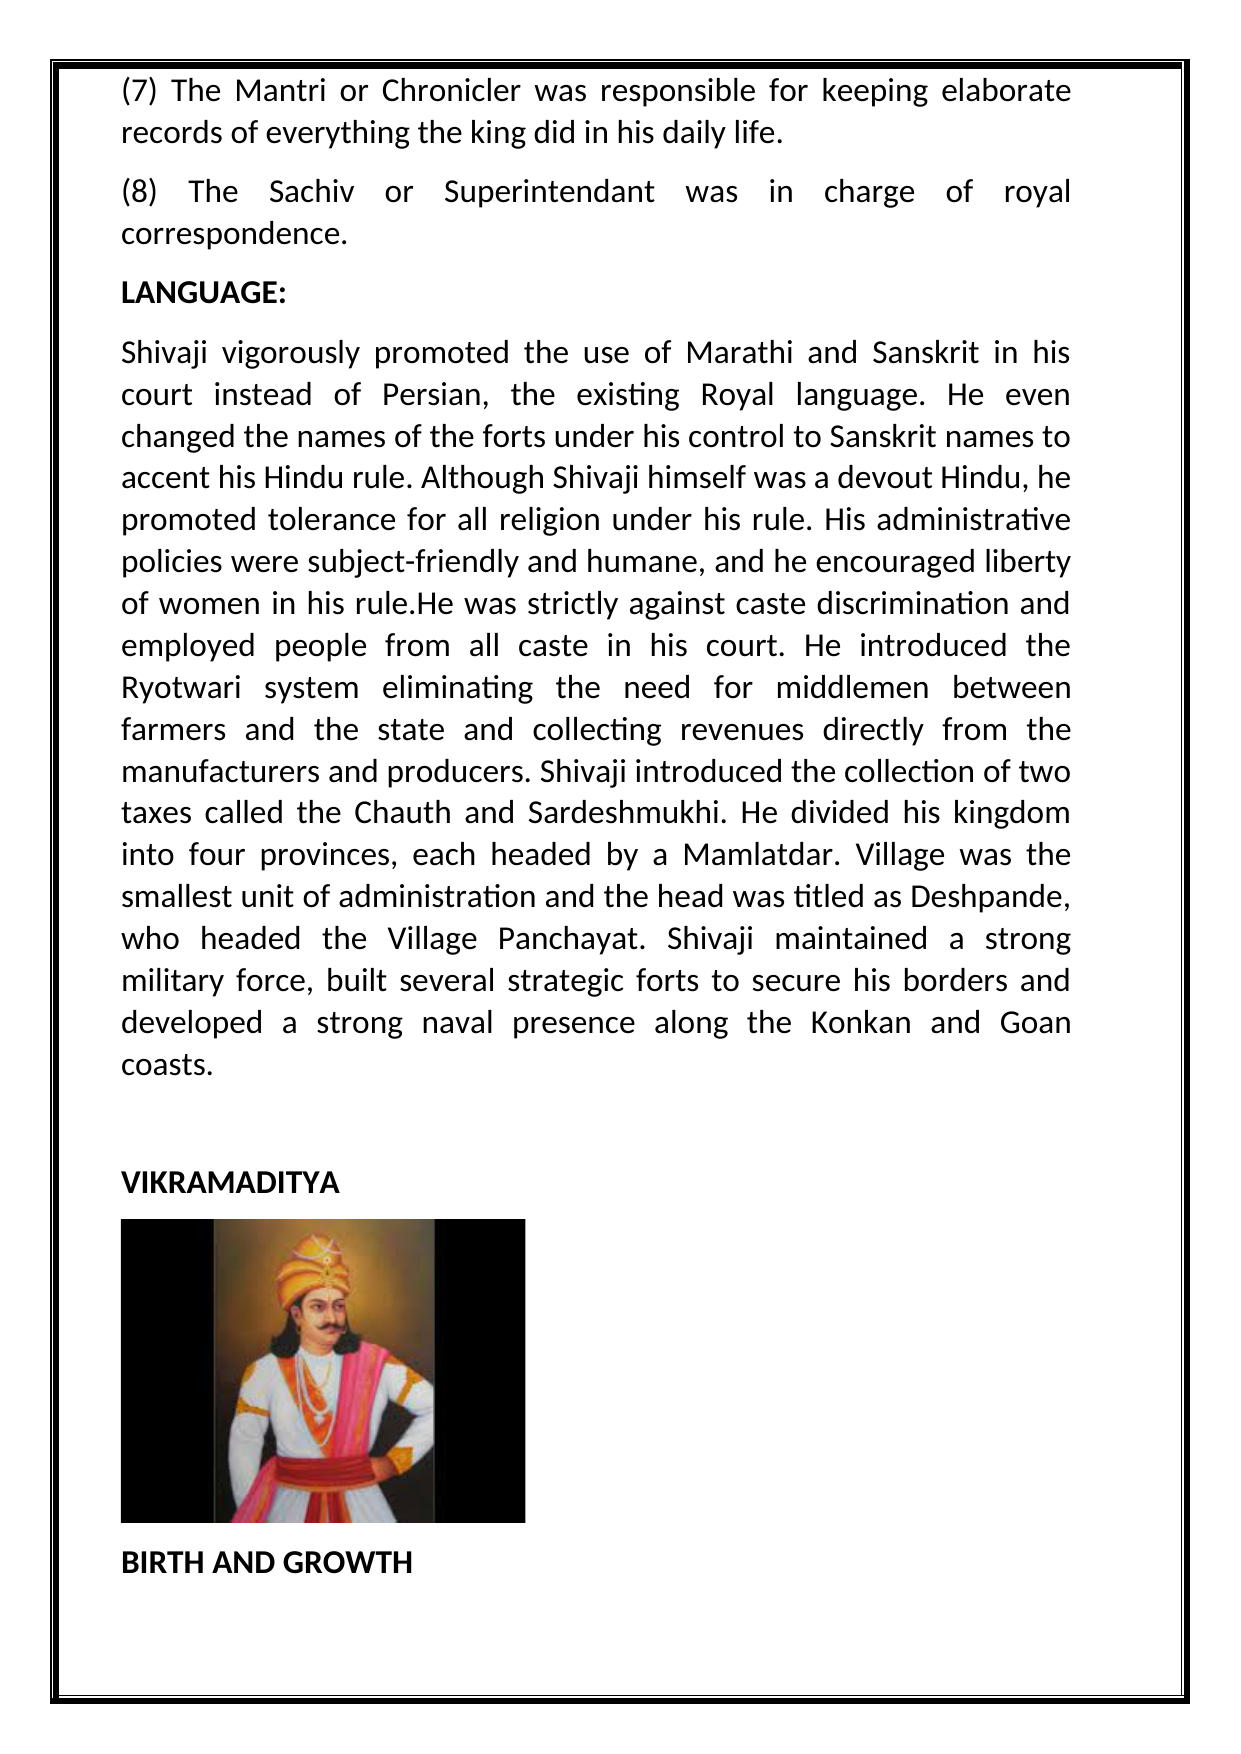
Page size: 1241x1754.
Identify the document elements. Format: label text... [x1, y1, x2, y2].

text VIKRAMADITYA [121, 1160, 1073, 1202]
text (7) The Mantri or Chronicler was responsible for keeping elaborate records of everything the king did in his daily life. [121, 69, 1073, 152]
text BIRTH AND GROWTH [121, 1540, 1073, 1582]
text Shivaji vigorously promoted the use of Marathi and Sanskrit in his court instead of Persian, the existing Royal language. He even changed the names of the forts under his control to Sanskrit names to accent his Hindu rule. Although Shivaji himself was a devout Hindu, he promoted tolerance for all religion under his rule. His administrative policies were subject-friendly and humane, and he encouraged liberty of women in his rule.He was strictly against caste discrimination and employed people from all caste in his court. He introduced the Ryotwari system eliminating the need for middlemen between farmers and the state and collecting revenues directly from the manufacturers and producers. Shivaji introduced the collection of two taxes called the Chauth and Sardeshmukhi. He divided his kingdom into four provinces, each headed by a Mamlatdar. Village was the smallest unit of administration and the head was titled as Deshpande, who headed the Village Panchayat. Shivaji maintained a strong military force, built several strategic forts to secure his borders and developed a strong naval presence along the Konkan and Goan coasts. [121, 330, 1073, 1083]
picture [120, 1219, 526, 1523]
text (8) The Sachiv or Superintendant was in charge of royal correspondence. [121, 169, 1073, 253]
text LANGUAGE: [121, 270, 1073, 312]
